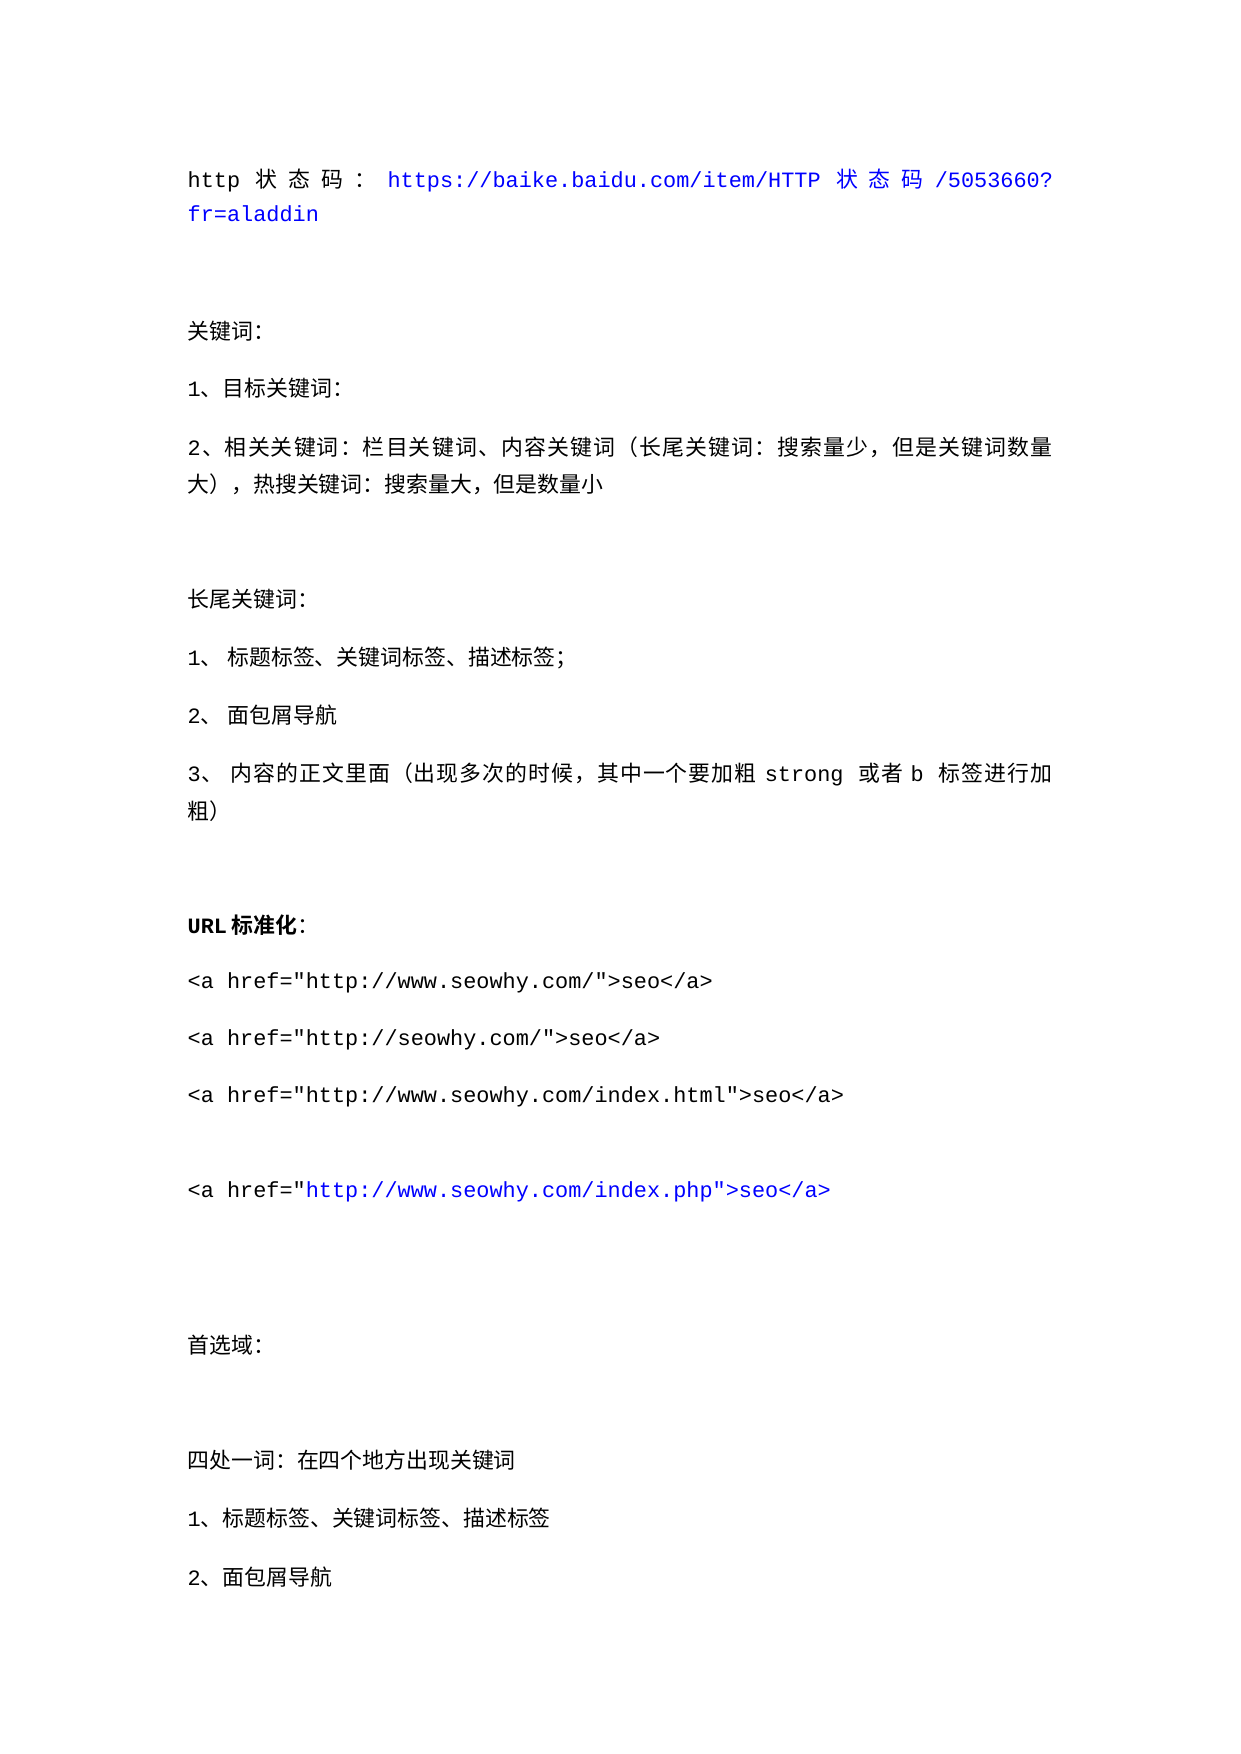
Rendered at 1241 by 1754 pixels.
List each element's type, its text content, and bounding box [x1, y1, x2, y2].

text URL标准化： [187, 908, 1053, 941]
text 四处一词：在四个地方出现关键词 [187, 1443, 1053, 1476]
text <a href="http://seowhy.com/">seo</a> [187, 1023, 1053, 1056]
text 1、标题标签、关键词标签、描述标签 [187, 1501, 1053, 1534]
text 3、 内容的正文里面（出现多次的时候，其中一个要加粗 strong 或者 b 标签进行加粗） [187, 756, 1053, 826]
text <a href="http://www.seowhy.com/index.php">seo</a> [187, 1176, 1053, 1208]
text <a href="http://www.seowhy.com/index.html">seo</a> [187, 1080, 1053, 1150]
text 2、 面包屑导航 [187, 698, 1053, 730]
text <a href="http://www.seowhy.com/">seo</a> [187, 966, 1053, 999]
text http状态码：https://baike.baidu.com/item/HTTP状态码/5053660?fr=aladdin [187, 162, 1053, 232]
text 首选域： [187, 1328, 1053, 1361]
text 1、 标题标签、关键词标签、描述标签； [187, 640, 1053, 672]
text 2、相关关键词：栏目关键词、内容关键词（长尾关键词：搜索量少，但是关键词数量大），热搜关键词：搜索量大，但是数量小 [187, 429, 1053, 499]
text 1、目标关键词： [187, 371, 1053, 404]
text 长尾关键词： [187, 582, 1053, 614]
text 2、面包屑导航 [187, 1559, 1053, 1592]
text 关键词： [187, 313, 1053, 346]
